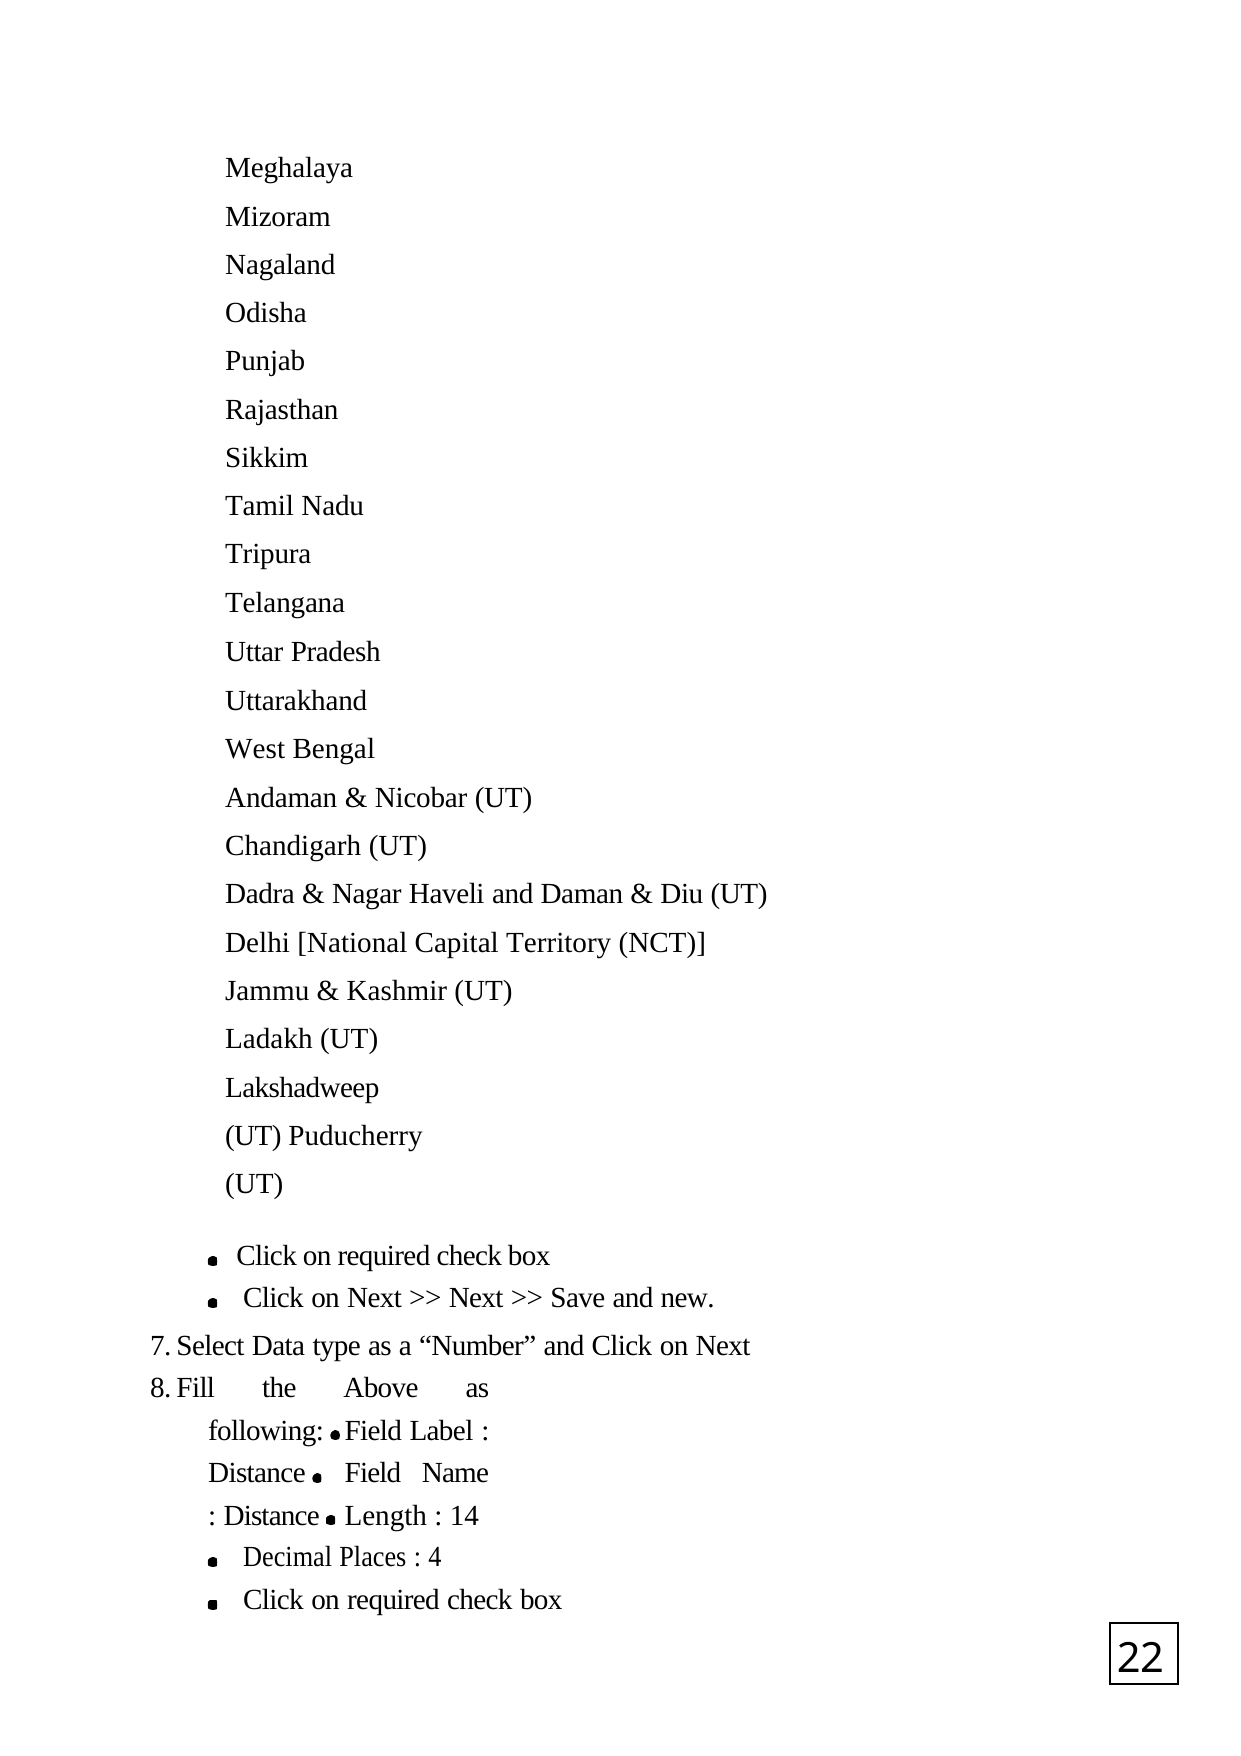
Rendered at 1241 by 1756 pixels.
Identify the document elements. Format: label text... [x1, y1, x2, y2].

text Dadra & Nagar Haveli and Daman & Diu (UT) Delhi [National Capital Territory (NCT)] Jammu & Kashmir (UT) [225, 876, 782, 1006]
picture [207, 1600, 218, 1610]
text Andaman & Nicobar (UT) Chandigarh (UT) [225, 780, 580, 861]
text Decimal Places : 4 [208, 1540, 1181, 1573]
text Uttar Pradesh Uttarakhand West Bengal [225, 634, 398, 764]
picture [207, 1298, 218, 1308]
text Click on Next >> Next >> Save and new. [208, 1281, 1181, 1314]
picture [326, 1515, 336, 1525]
list Fill the Above as following: Field Label : Distance Field Name : Distance Length : 14 [150, 1370, 489, 1531]
picture [207, 1256, 218, 1266]
picture [330, 1430, 340, 1440]
text Meghalaya Mizoram Nagaland Odisha Punjab Rajasthan Sikkim Tamil Nadu Tripura Telangana [225, 151, 374, 618]
picture [207, 1557, 218, 1567]
list Select Data type as a “Number” and Click on Next [150, 1328, 1181, 1362]
picture [312, 1473, 322, 1483]
text Click on required check box [208, 1238, 1181, 1272]
text Click on required check box [208, 1582, 1181, 1616]
text Ladakh (UT) Lakshadweep (UT) Puducherry (UT) [225, 1022, 442, 1200]
